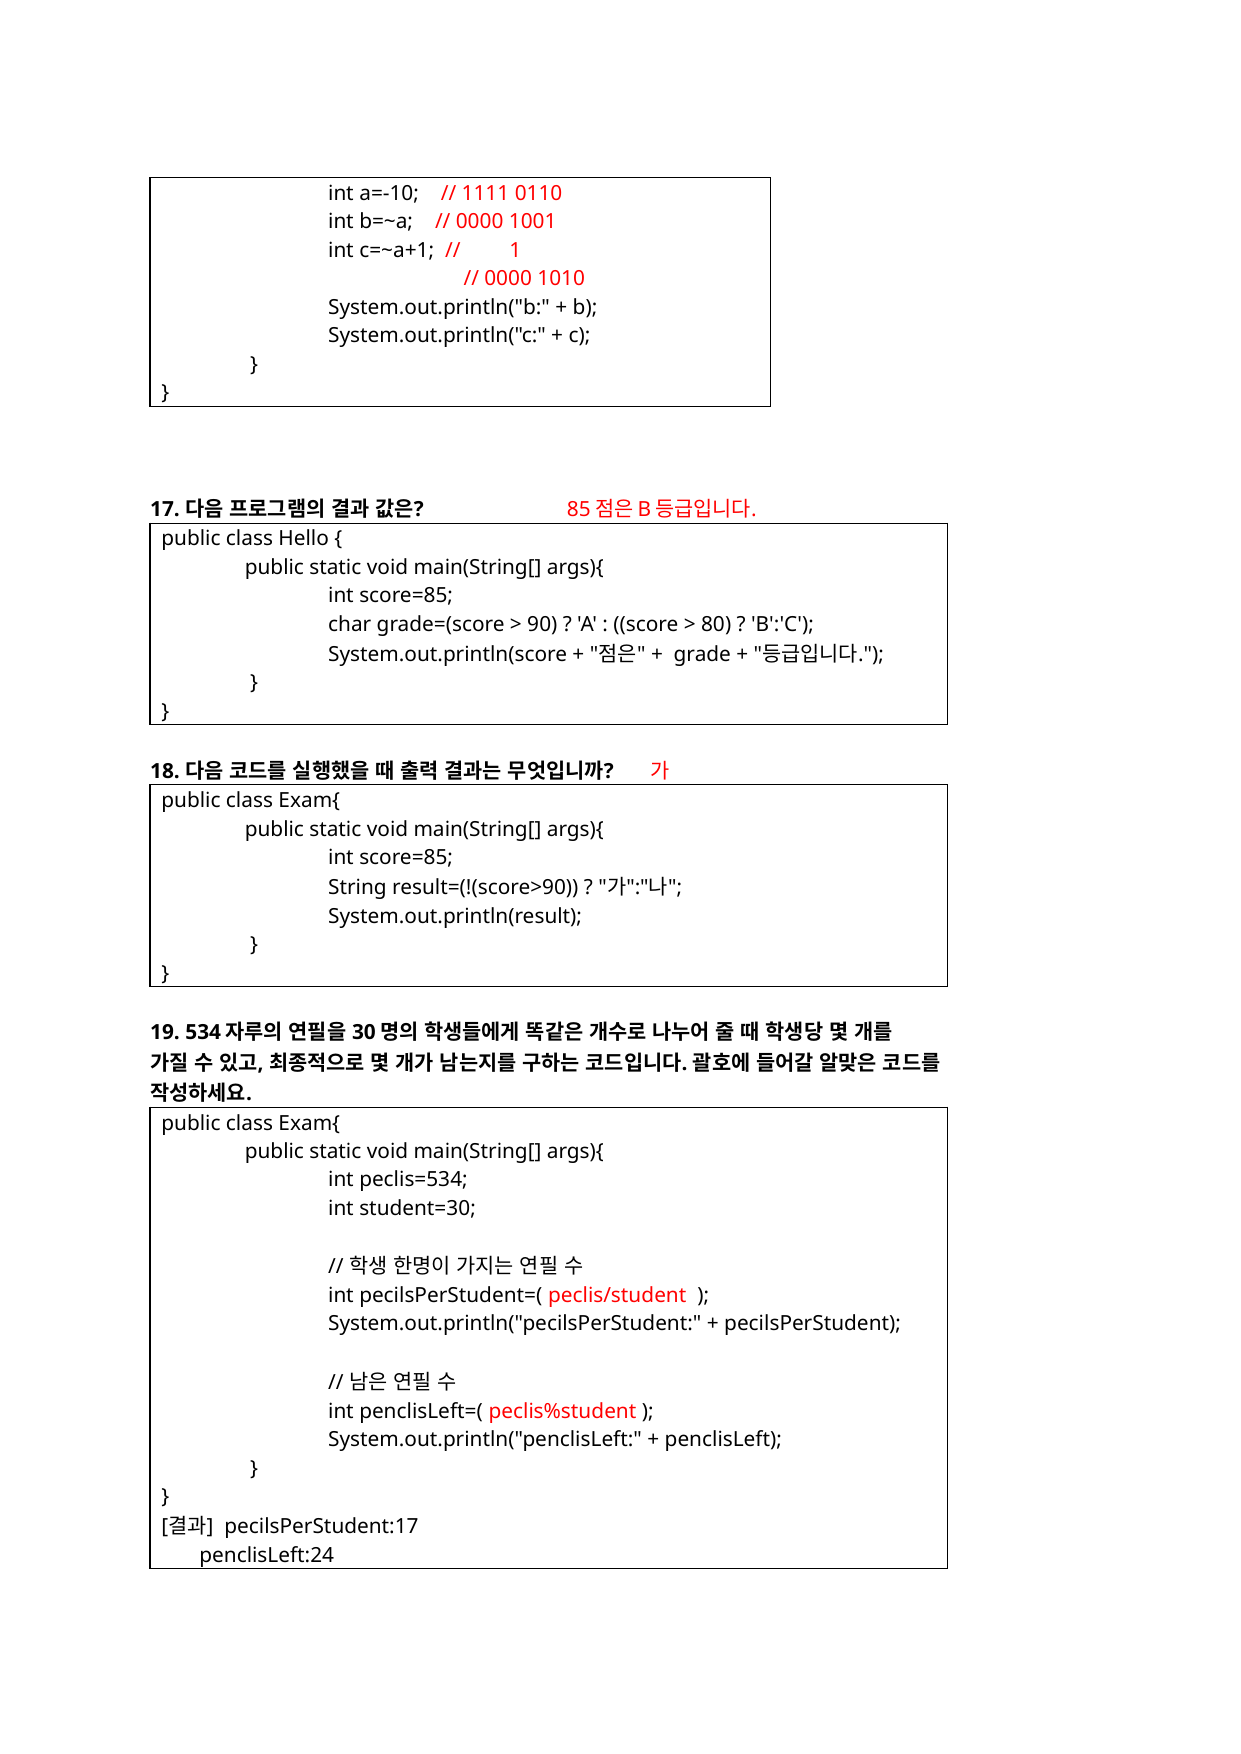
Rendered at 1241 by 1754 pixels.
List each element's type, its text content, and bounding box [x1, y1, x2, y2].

text 18. 다음 코드를 실행했을 때 출력 결과는 무엇입니까? 가 [150, 754, 1090, 784]
table_header public class Exam{ public static void main(String[] args){ int peclis=534; int student=30; // 학생 한명이 가지는 연필 수 int pecilsPerStudent=( peclis/student ); System.out.println("pecilsPerStudent:" + pecilsPerStudent); // 남은 연필 수 int penclisLeft=( peclis%student ); System.out.println("penclisLeft:" + penclisLeft); } } [결과] pecilsPerStudent:17 penclisLeft:24 [151, 1108, 947, 1568]
text 17. 다음 프로그램의 결과 값은? 85점은B등급입니다. [150, 492, 1090, 522]
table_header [151, 178, 770, 406]
table_header public class Hello { public static void main(String[] args){ int score=85; char grade=(score > 90) ? 'A' : ((score > 80) ? 'B':'C'); System.out.println(score + "점은" + grade + "등급입니다."); } } [151, 524, 947, 724]
text 작성하세요. [150, 1076, 1090, 1107]
text 가질 수 있고, 최종적으로 몇 개가 남는지를 구하는 코드입니다. 괄호에 들어갈 알맞은 코드를 [150, 1046, 1090, 1076]
table_header public class Exam{ public static void main(String[] args){ int score=85; String result=(!(score>90)) ? "가":"나"; System.out.println(result); } } [151, 785, 947, 986]
text 19. 534자루의 연필을 30명의 학생들에게 똑같은 개수로 나누어 줄 때 학생당 몇 개를 [150, 1016, 1090, 1046]
